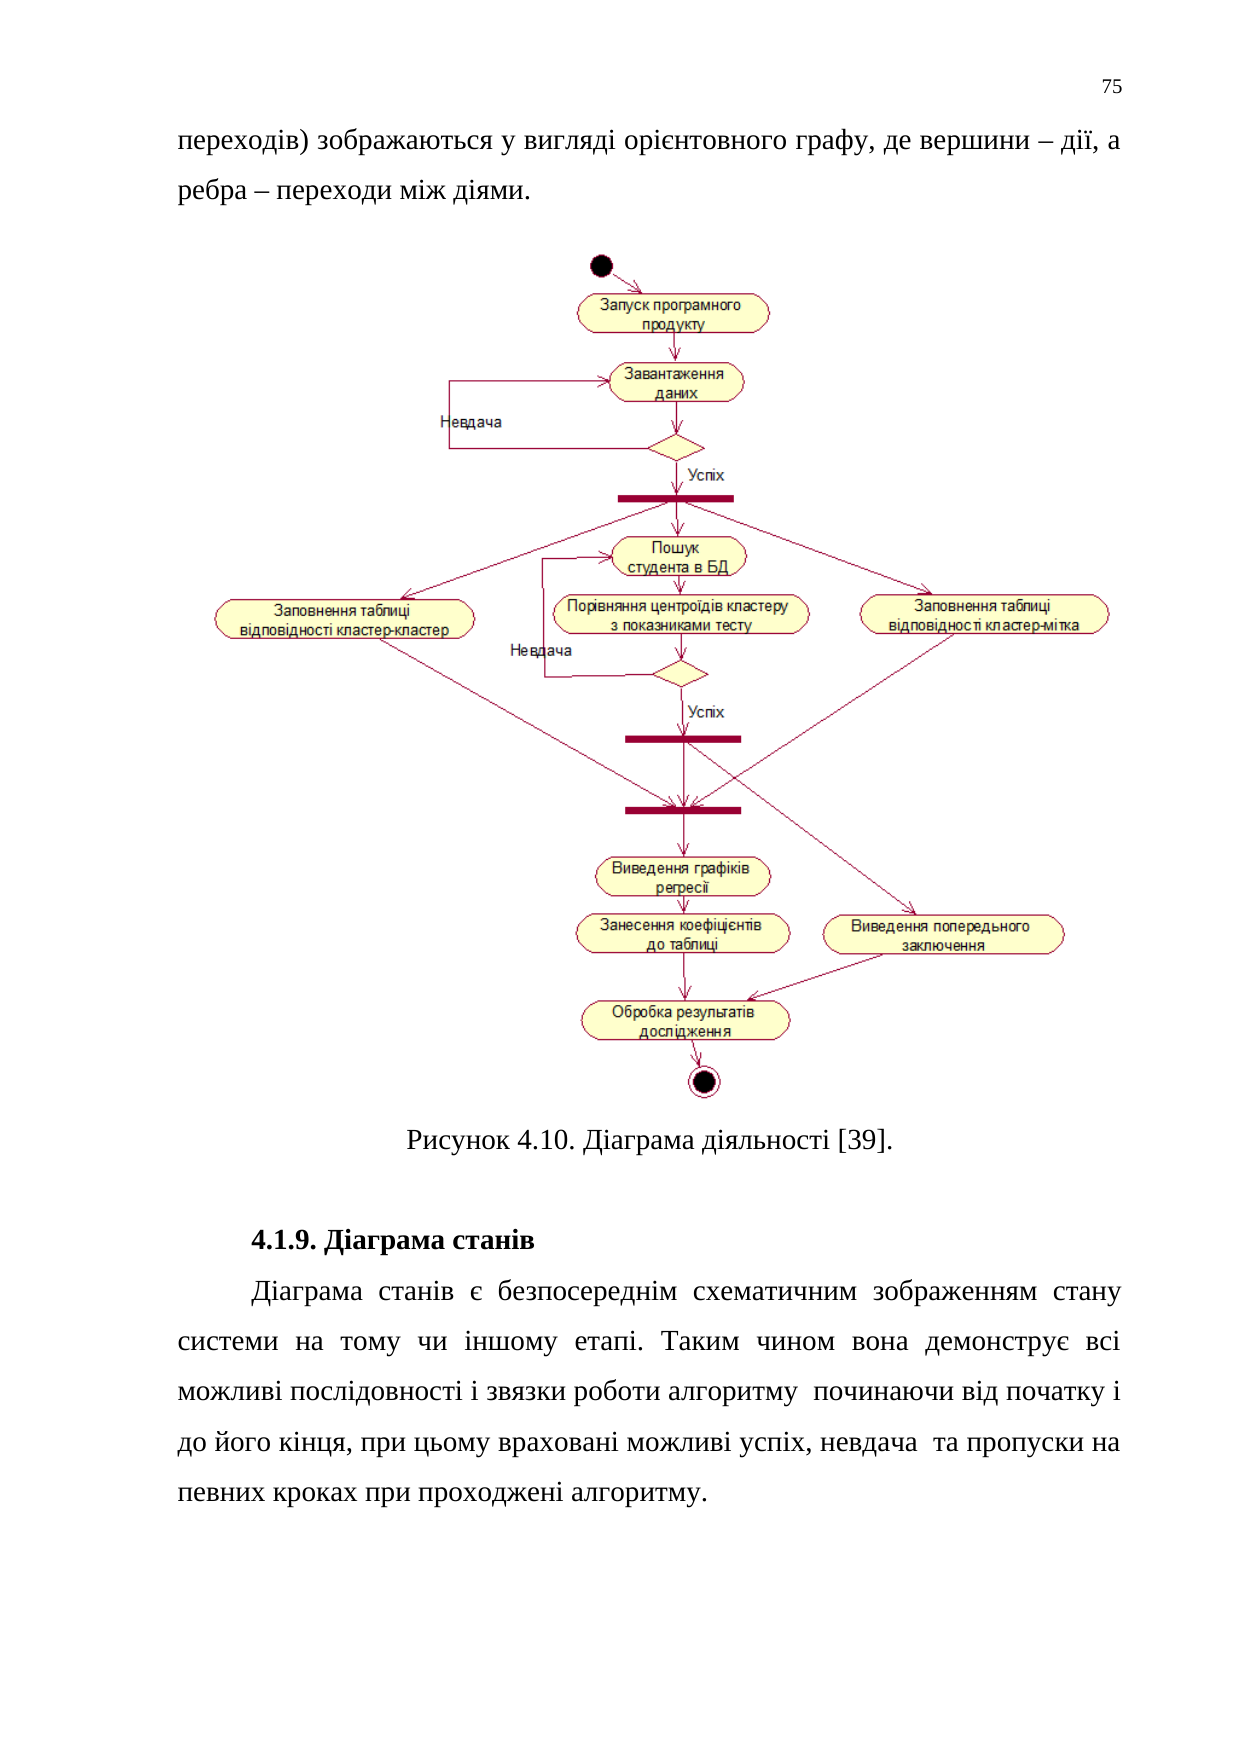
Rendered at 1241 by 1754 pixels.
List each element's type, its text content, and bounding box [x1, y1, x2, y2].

subtitle 4.1.9. Діаграма станів [177, 1222, 1122, 1256]
text Рисунок 4.10. Діаграма діяльності [39]. [177, 1122, 1122, 1155]
text Діаграма станів є безпосереднім схематичним зображенням стану системи на тому чи іншому етапі. Таким чином вона демонструє всі можливі послідовності і звязки роботи алгоритму починаючи від початку і до його кінця, при цьому враховані можливі успіх, невдача та пропуски на певних кроках при проходжені алгоритму. [177, 1273, 1122, 1507]
picture [177, 222, 1146, 1108]
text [177, 122, 1122, 206]
